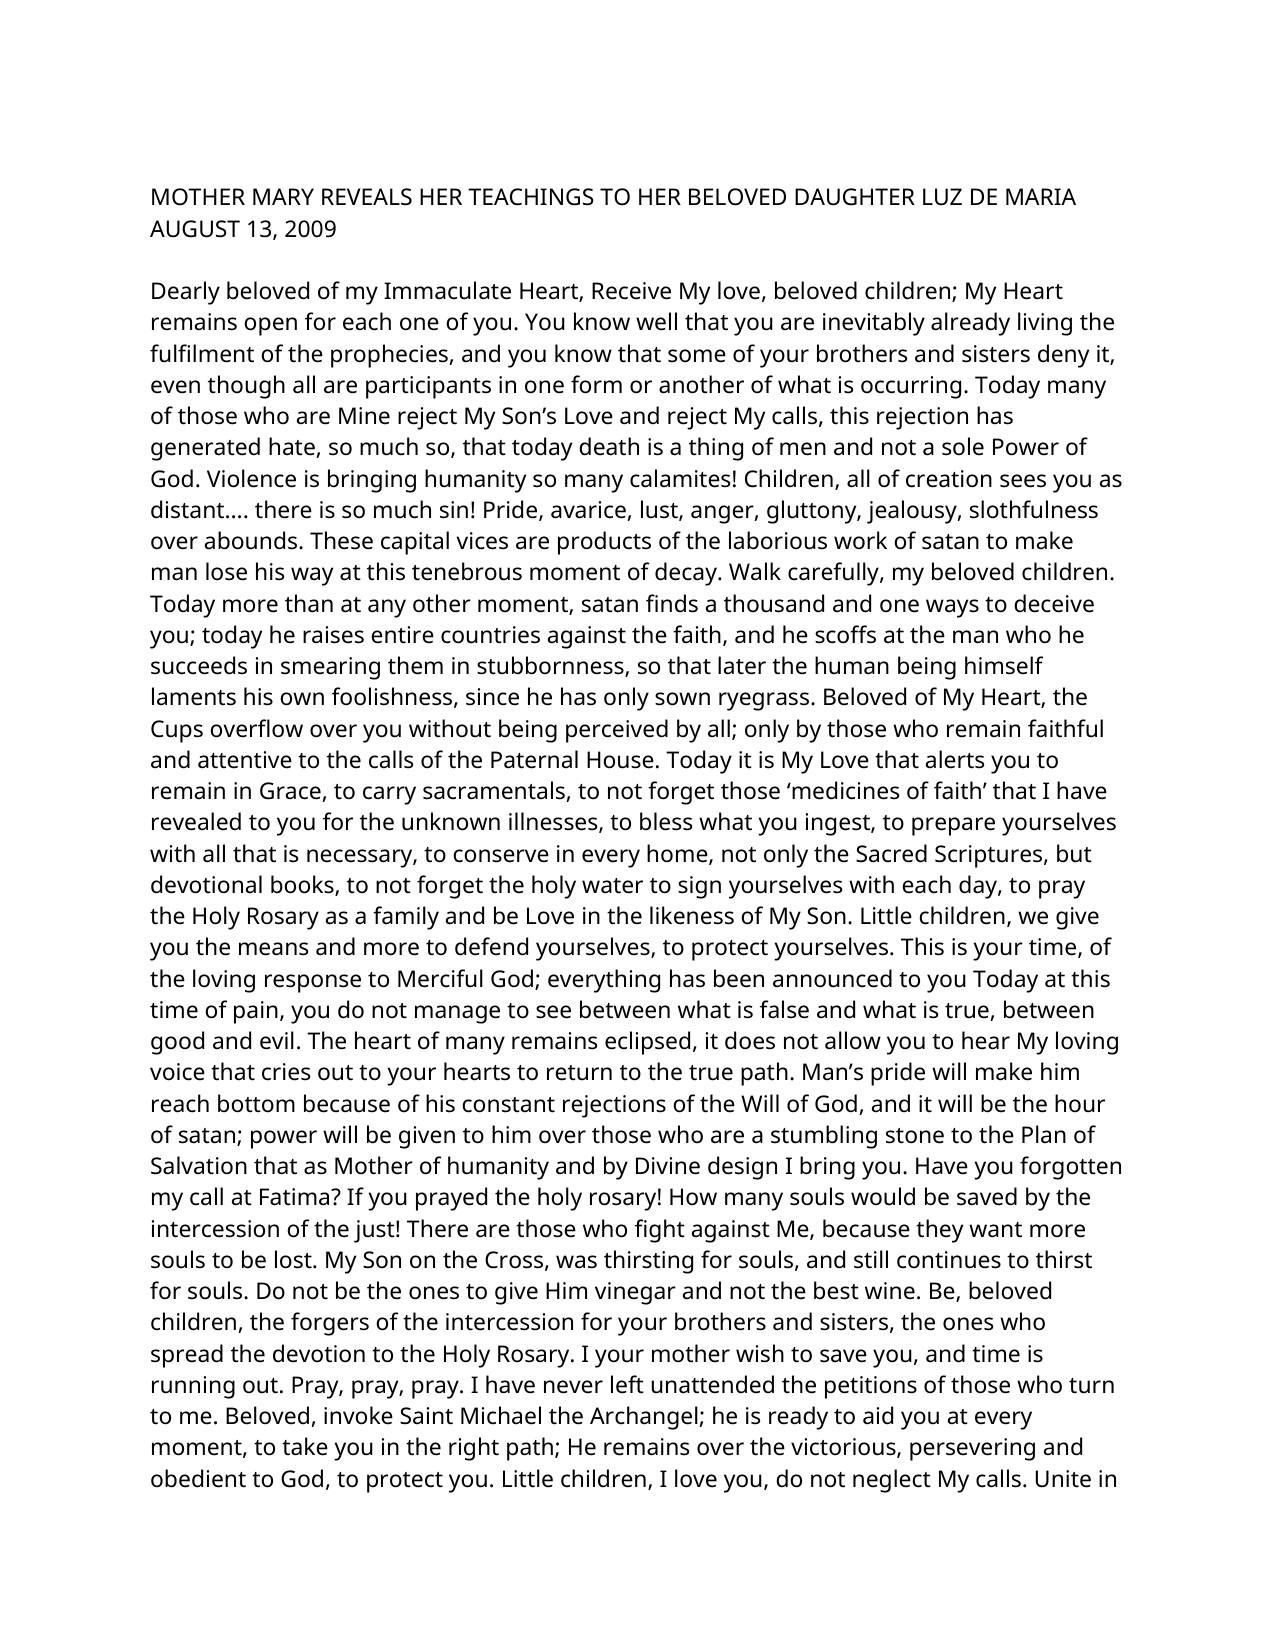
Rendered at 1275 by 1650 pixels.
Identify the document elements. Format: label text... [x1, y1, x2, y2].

text MOTHER MARY REVEALS HER TEACHINGS TO HER BELOVED DAUGHTER LUZ DE MARIA AUGUST 13, 2009 [150, 181, 1125, 244]
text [150, 275, 1125, 1494]
